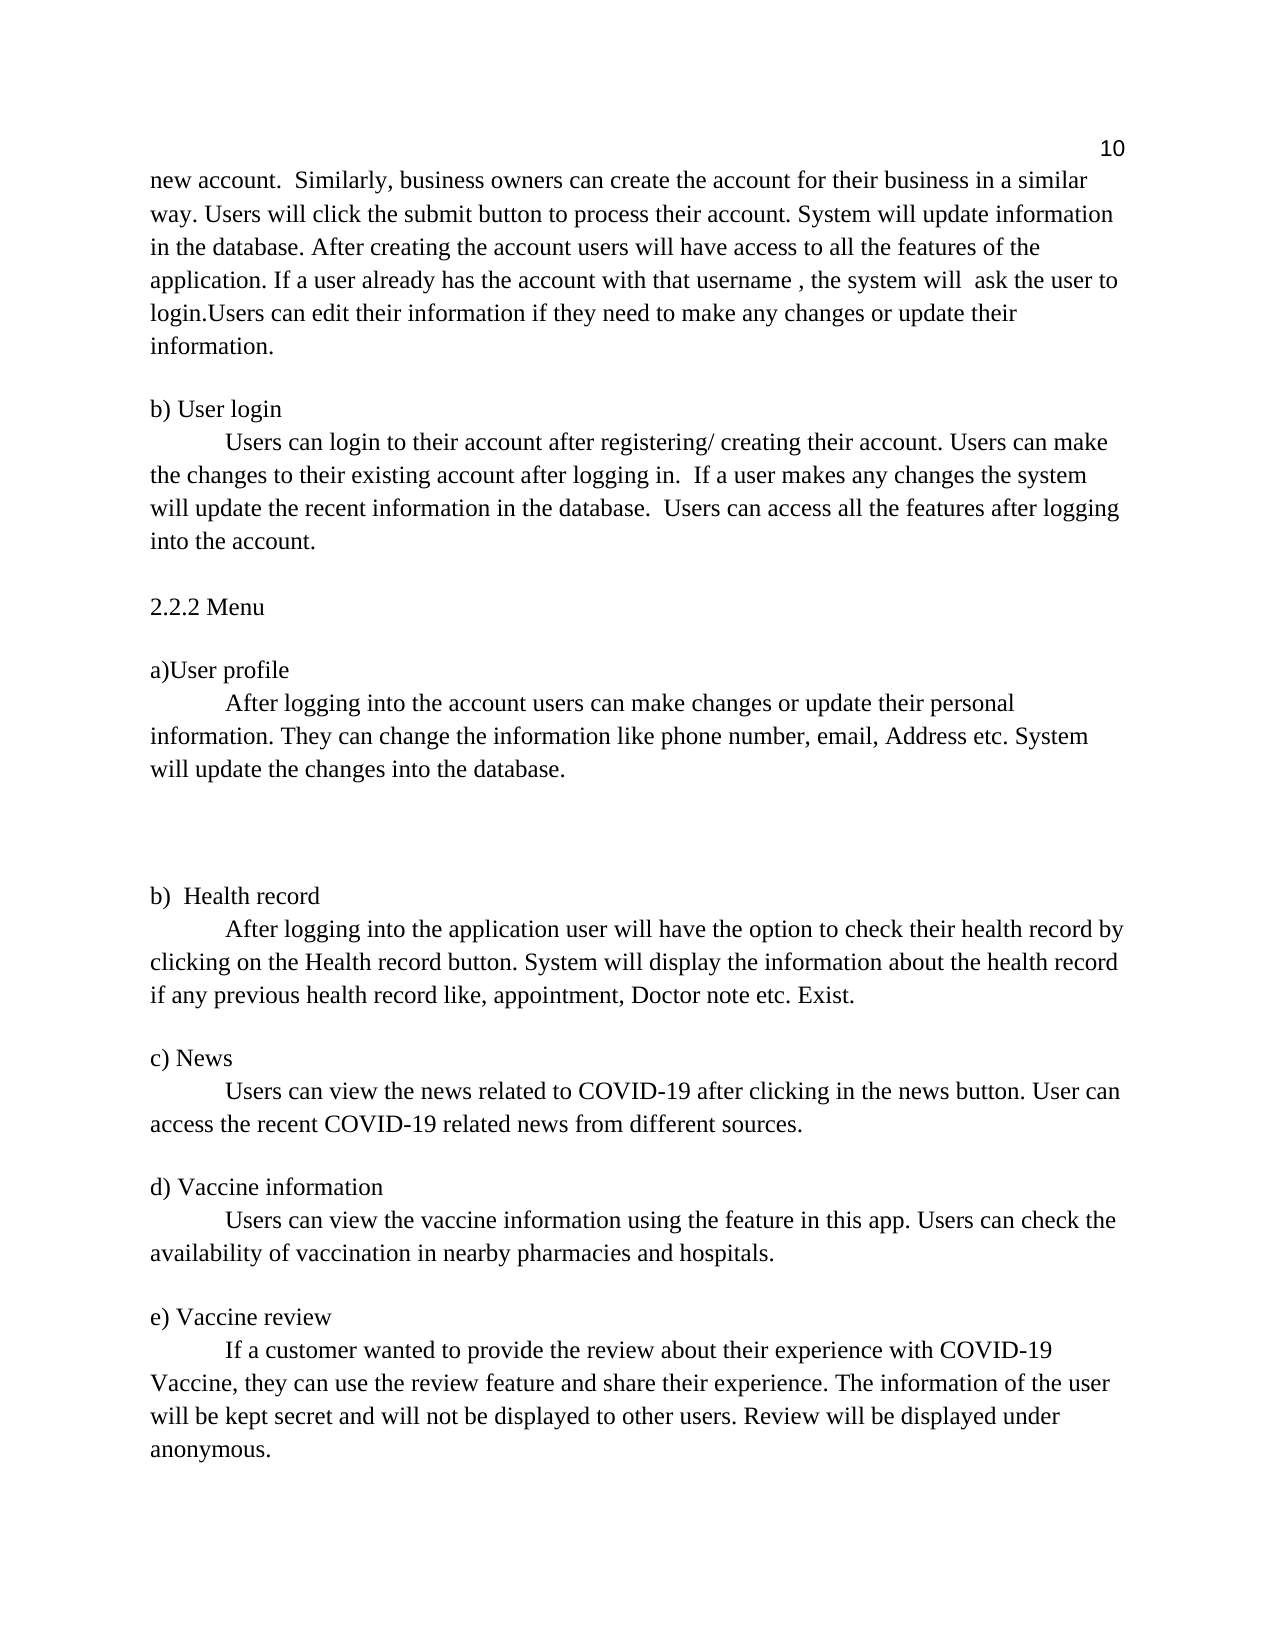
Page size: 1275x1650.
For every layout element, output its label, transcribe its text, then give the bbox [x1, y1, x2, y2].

text b) Health record [150, 881, 1125, 909]
text c) News [150, 1043, 1125, 1072]
text After logging into the application user will have the option to check their health record by clicking on the Health record button. System will display the information about the health record if any previous health record like, appointment, Doctor note etc. Exist. [150, 914, 1125, 1009]
text After logging into the account users can make changes or update their personal information. They can change the information like phone number, email, Address etc. System will update the changes into the database. [150, 688, 1125, 783]
text Users can view the vaccine information using the feature in this app. Users can check the availability of vaccination in nearby pharmacies and hospitals. [150, 1205, 1125, 1267]
text e) Vaccine review [150, 1302, 1125, 1330]
text Users can view the news related to COVID-19 after clicking in the news button. User can access the recent COVID-19 related news from different sources. [150, 1076, 1125, 1138]
text Users can login to their account after registering/ creating their account. Users can make the changes to their existing account after logging in. If a user makes any changes the system will update the recent information in the database. Users can access all the features after logging into the account. [150, 427, 1125, 555]
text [150, 166, 1125, 359]
text If a customer wanted to provide the review about their experience with COVID-19 Vaccine, they can use the review feature and share their experience. The information of the user will be kept secret and will not be displayed to other users. Review will be displayed under anonymous. [150, 1335, 1125, 1462]
text 2.2.2 Menu [150, 592, 1125, 621]
text a)User profile [150, 655, 1125, 684]
text b) User login [150, 394, 1125, 423]
text d) Vaccine information [150, 1172, 1125, 1201]
